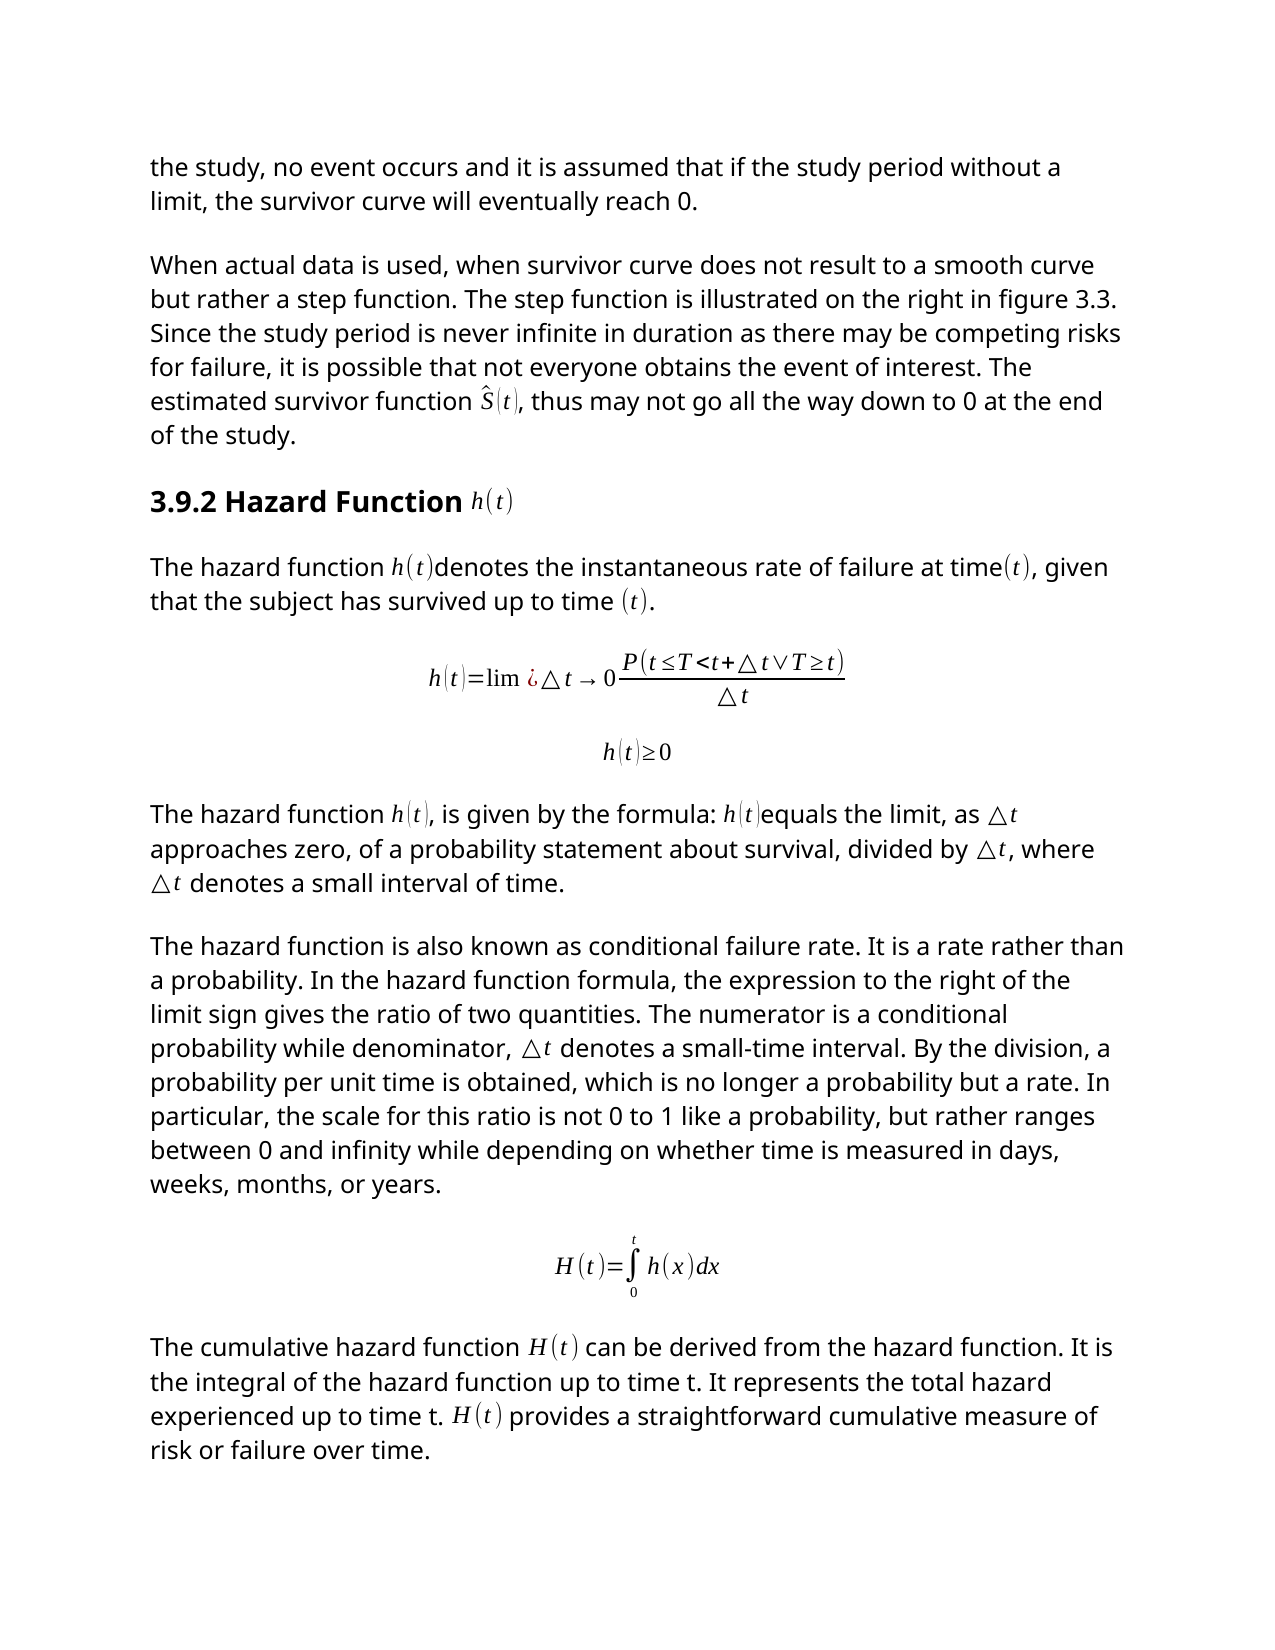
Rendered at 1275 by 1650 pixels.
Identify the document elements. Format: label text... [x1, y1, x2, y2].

text The cumulative hazard function can be derived from the hazard function. It is the integral of the hazard function up to time t. It represents the total hazard experienced up to time t. provides a straightforward cumulative measure of risk or failure over time. [150, 1330, 1125, 1466]
text The hazard function is also known as conditional failure rate. It is a rate rather than a probability. In the hazard function formula, the expression to the right of the limit sign gives the ratio of two quantities. The numerator is a conditional probability while denominator, denotes a small-time interval. By the division, a probability per unit time is obtained, which is no longer a probability but a rate. In particular, the scale for this ratio is not 0 to 1 like a probability, but rather ranges between 0 and infinity while depending on whether time is measured in days, weeks, months, or years. [150, 928, 1125, 1201]
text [150, 150, 1125, 218]
text 3.9.2 Hazard Function [150, 481, 1125, 521]
text The hazard function denotes the instantaneous rate of failure at time, given that the subject has survived up to time . [150, 550, 1125, 618]
text When actual data is used, when survivor curve does not result to a smooth curve but rather a step function. The step function is illustrated on the right in figure 3.3. Since the study period is never infinite in duration as there may be competing risks for failure, it is possible that not everyone obtains the event of interest. The estimated survivor function , thus may not go all the way down to 0 at the end of the study. [150, 247, 1125, 452]
text The hazard function , is given by the formula: equals the limit, as approaches zero, of a probability statement about survival, divided by , where denotes a small interval of time. [150, 797, 1125, 899]
